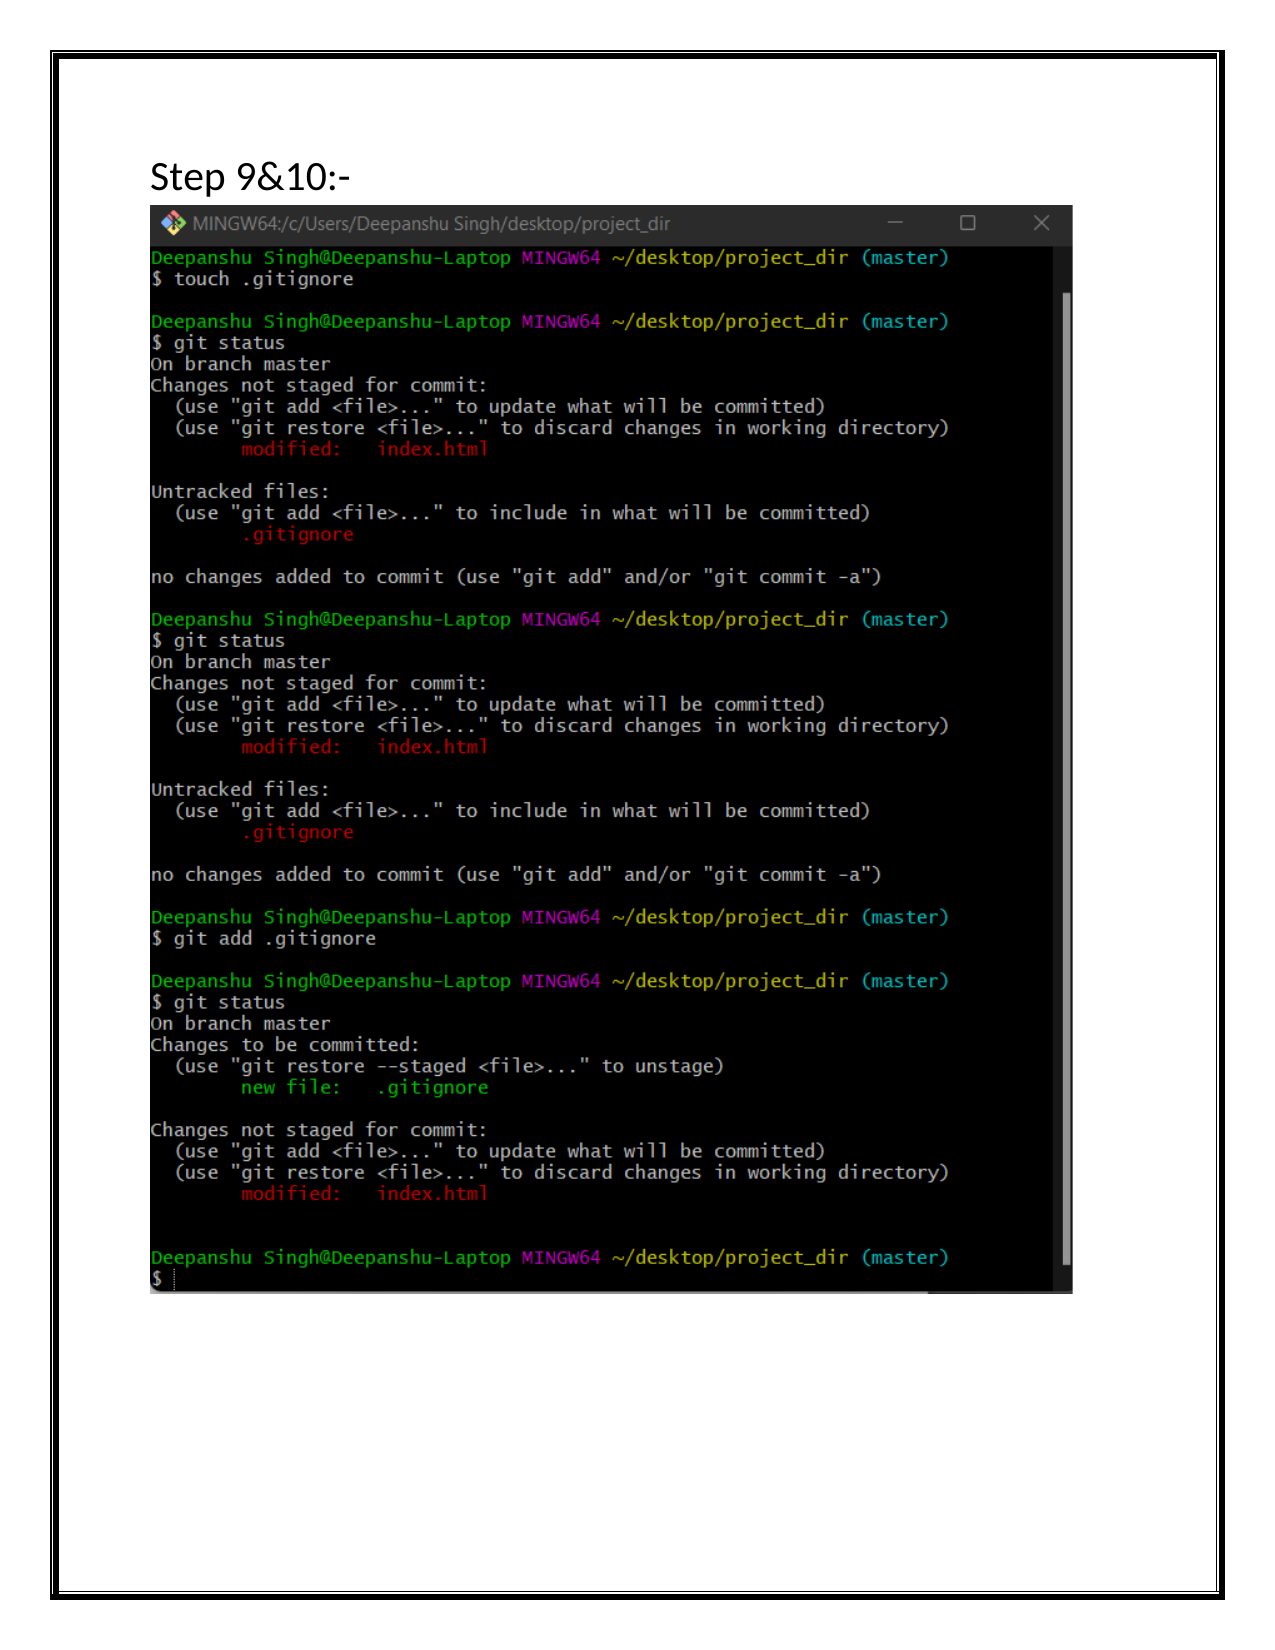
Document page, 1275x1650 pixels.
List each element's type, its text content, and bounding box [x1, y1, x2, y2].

picture [150, 205, 1073, 1294]
